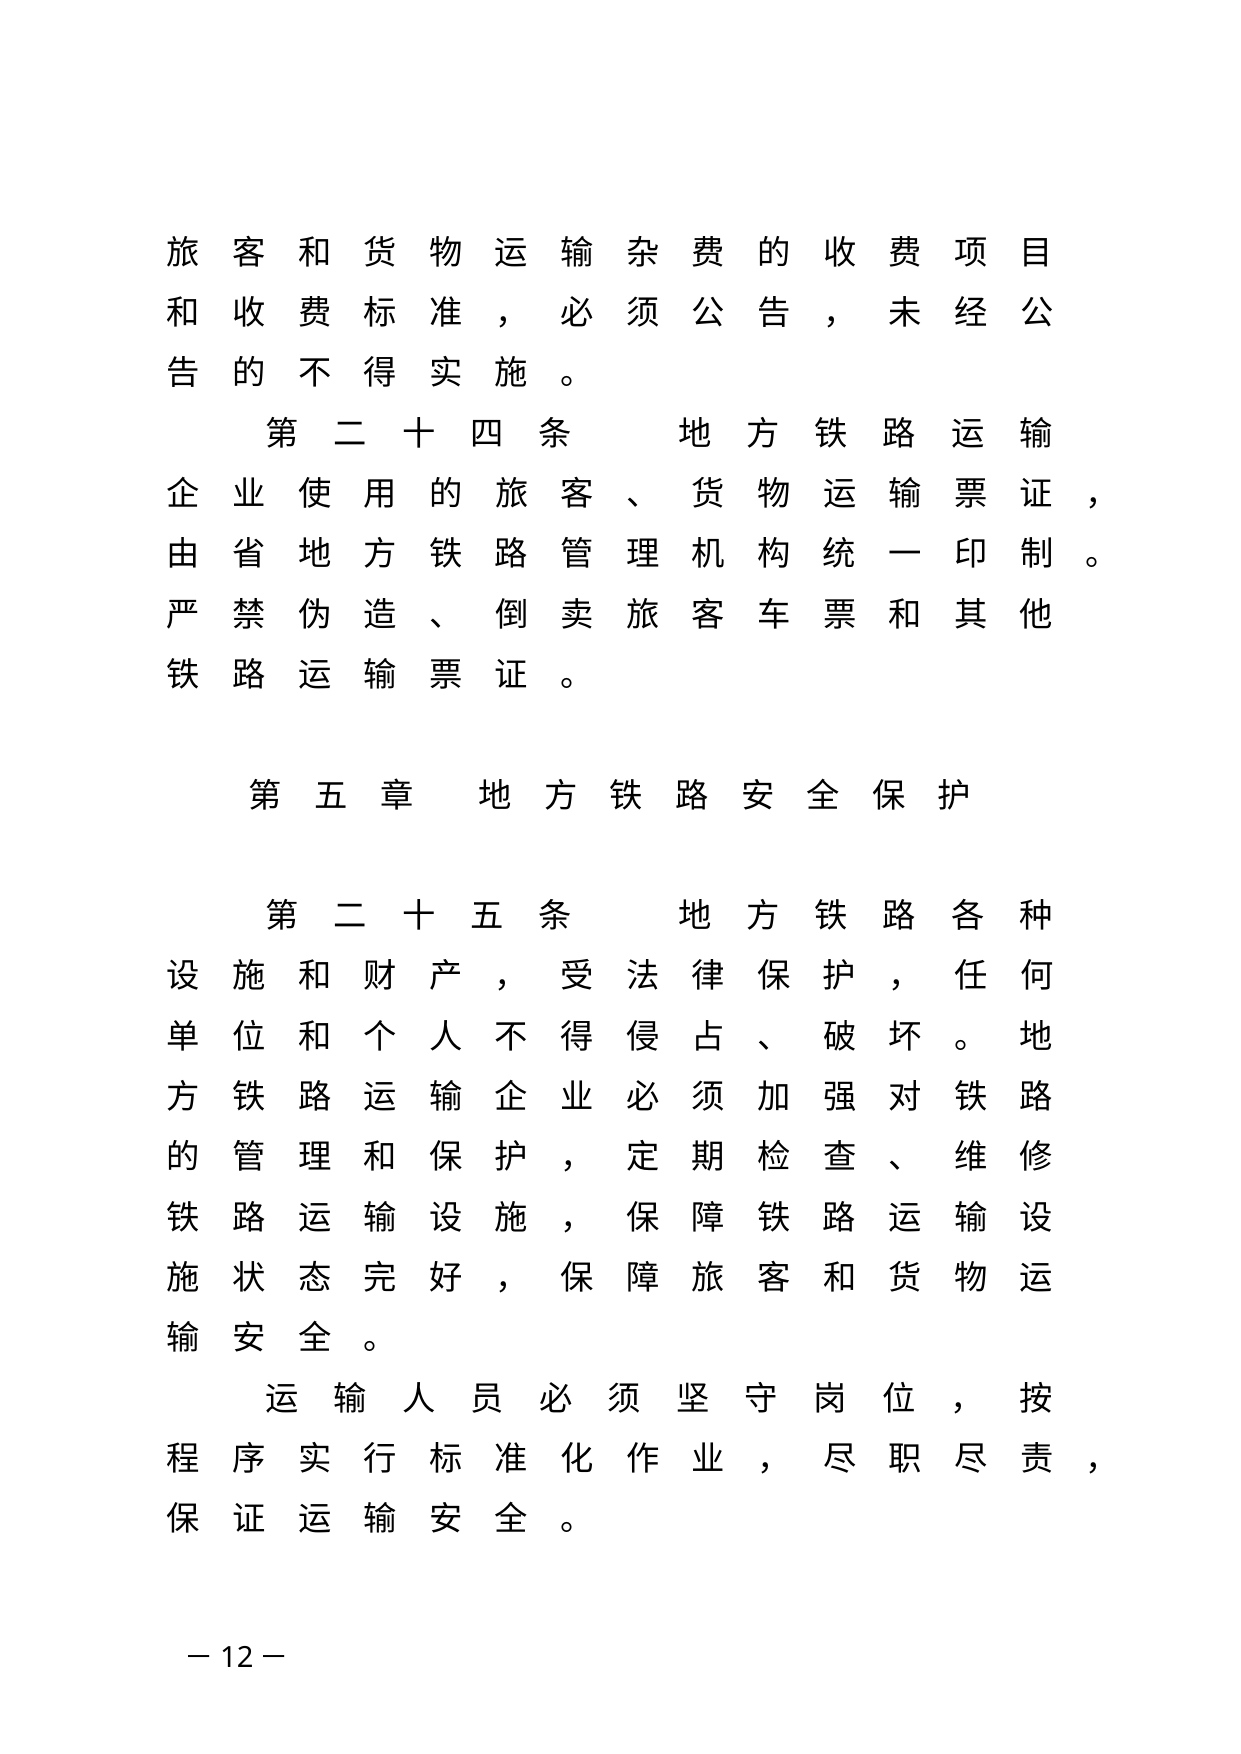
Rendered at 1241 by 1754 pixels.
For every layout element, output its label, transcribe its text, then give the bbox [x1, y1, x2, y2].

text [167, 219, 1085, 400]
text 运输人员必须坚守岗位，按程序实行标准化作业，尽职尽责，保证运输安全。 [167, 1365, 1085, 1546]
text 第二十四条 地方铁路运输企业使用的旅客、货物运输票证，由省地方铁路管理机构统一印制。严禁伪造、倒卖旅客车票和其他铁路运输票证。 [167, 400, 1085, 702]
list 地方铁路安全保护 [167, 762, 1085, 823]
text 第二十五条 地方铁路各种设施和财产，受法律保护，任何单位和个人不得侵占、破坏。地方铁路运输企业必须加强对铁路的管理和保护，定期检查、维修铁路运输设施，保障铁路运输设施状态完好，保障旅客和货物运输安全。 [167, 883, 1085, 1365]
